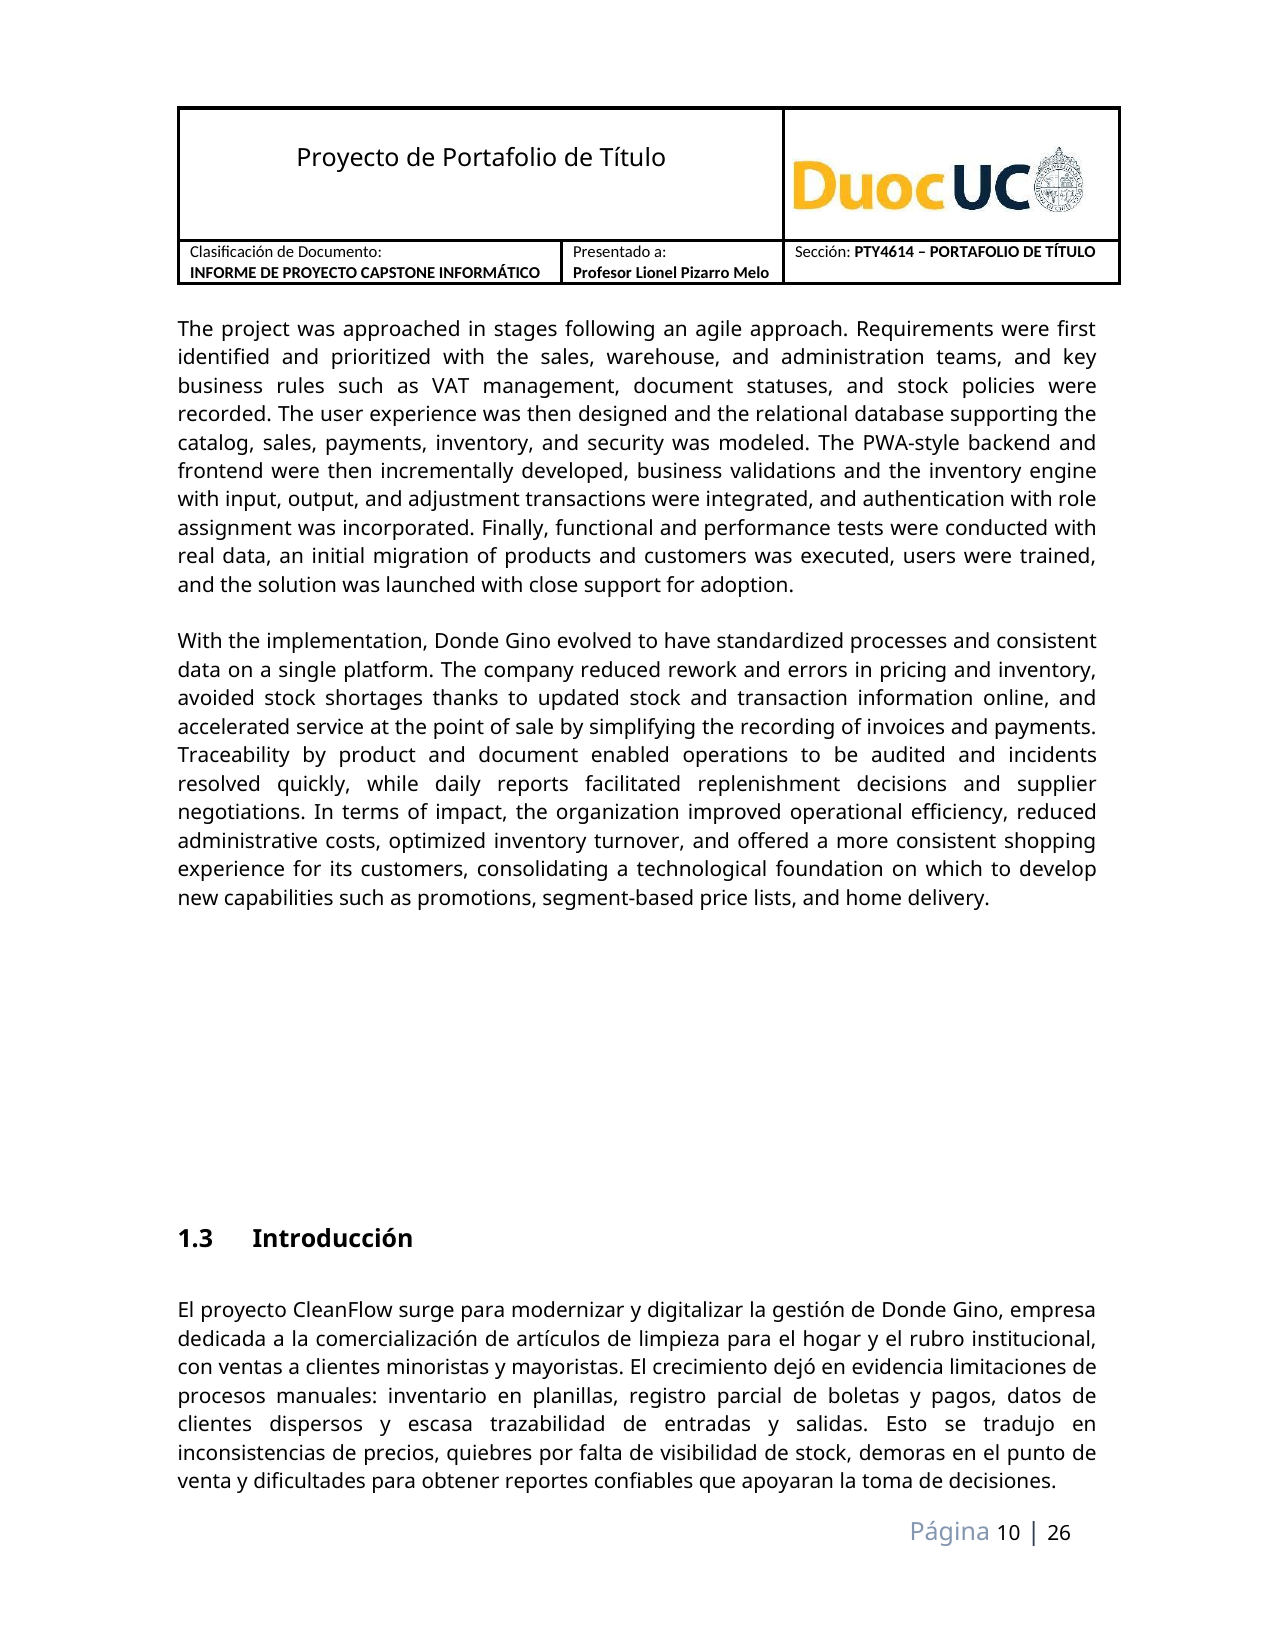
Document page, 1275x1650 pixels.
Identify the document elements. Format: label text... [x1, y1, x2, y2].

picture [792, 146, 1086, 212]
text With the implementation, Donde Gino evolved to have standardized processes and consistent data on a single platform. The company reduced rework and errors in pricing and inventory, avoided stock shortages thanks to updated stock and transaction information online, and accelerated service at the point of sale by simplifying the recording of invoices and payments. Traceability by product and document enabled operations to be audited and incidents resolved quickly, while daily reports facilitated replenishment decisions and supplier negotiations. In terms of impact, the organization improved operational efficiency, reduced administrative costs, optimized inventory turnover, and offered a more consistent shopping experience for its customers, consolidating a technological foundation on which to develop new capabilities such as promotions, segment-based price lists, and home delivery. [177, 627, 1098, 911]
subtitle Introducción [177, 1220, 1098, 1254]
text El proyecto CleanFlow surge para modernizar y digitalizar la gestión de Donde Gino, empresa dedicada a la comercialización de artículos de limpieza para el hogar y el rubro institucional, con ventas a clientes minoristas y mayoristas. El crecimiento dejó en evidencia limitaciones de procesos manuales: inventario en planillas, registro parcial de boletas y pagos, datos de clientes dispersos y escasa trazabilidad de entradas y salidas. Esto se tradujo en inconsistencias de precios, quiebres por falta de visibilidad de stock, demoras en el punto de venta y dificultades para obtener reportes confiables que apoyaran la toma de decisiones. [177, 1295, 1098, 1494]
